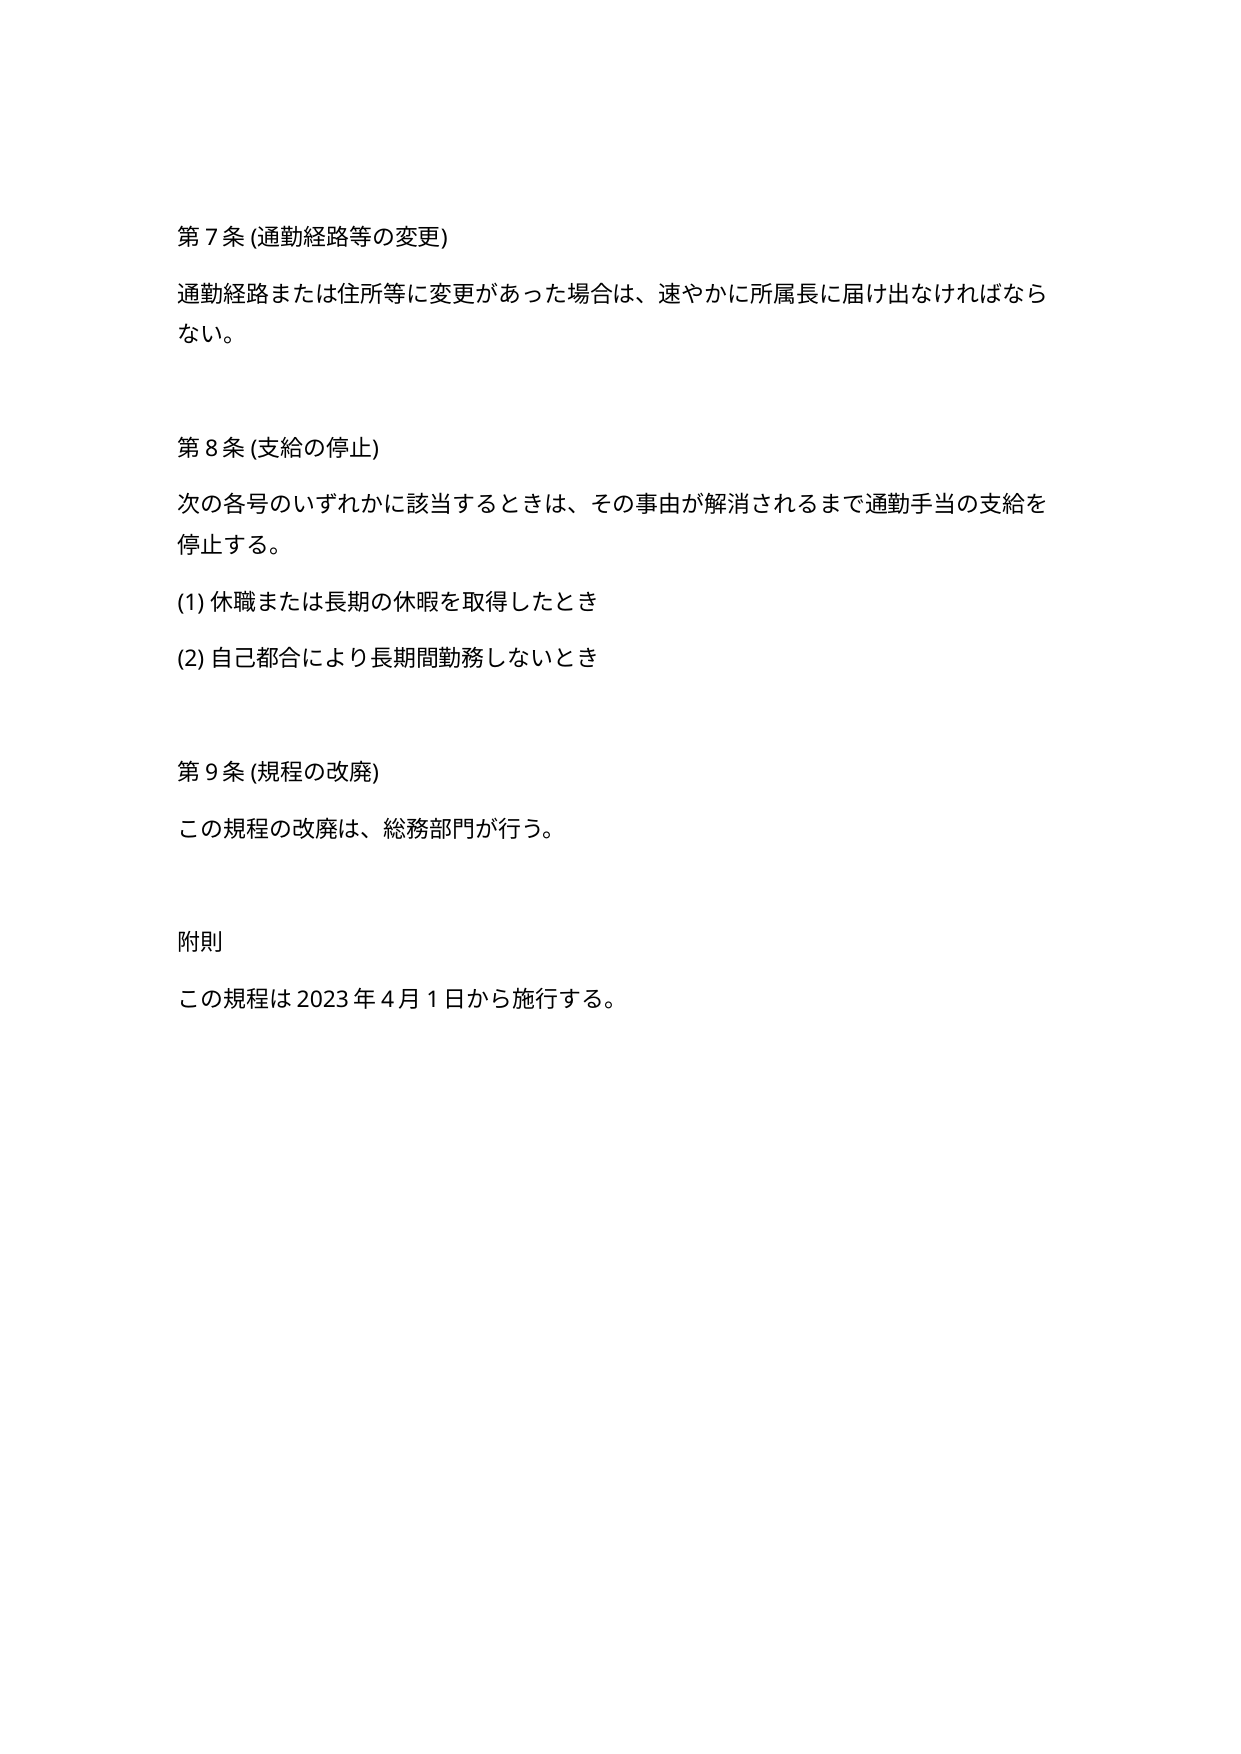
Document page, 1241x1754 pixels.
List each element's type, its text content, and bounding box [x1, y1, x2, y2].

text この規程の改廃は、総務部門が行う。 [177, 808, 1063, 846]
text この規程は2023年4月1日から施行する。 [177, 978, 1063, 1016]
text 第9条 (規程の改廃) [177, 752, 1063, 789]
text 通勤経路または住所等に変更があった場合は、速やかに所属長に届け出なければならない。 [177, 273, 1063, 351]
text (1) 休職または長期の休暇を取得したとき [177, 581, 1063, 619]
text 第8条 (支給の停止) [177, 427, 1063, 465]
text 附則 [177, 922, 1063, 959]
text 次の各号のいずれかに該当するときは、その事由が解消されるまで通勤手当の支給を停止する。 [177, 484, 1063, 562]
text 第7条 (通勤経路等の変更) [177, 217, 1063, 254]
text (2) 自己都合により長期間勤務しないとき [177, 638, 1063, 676]
